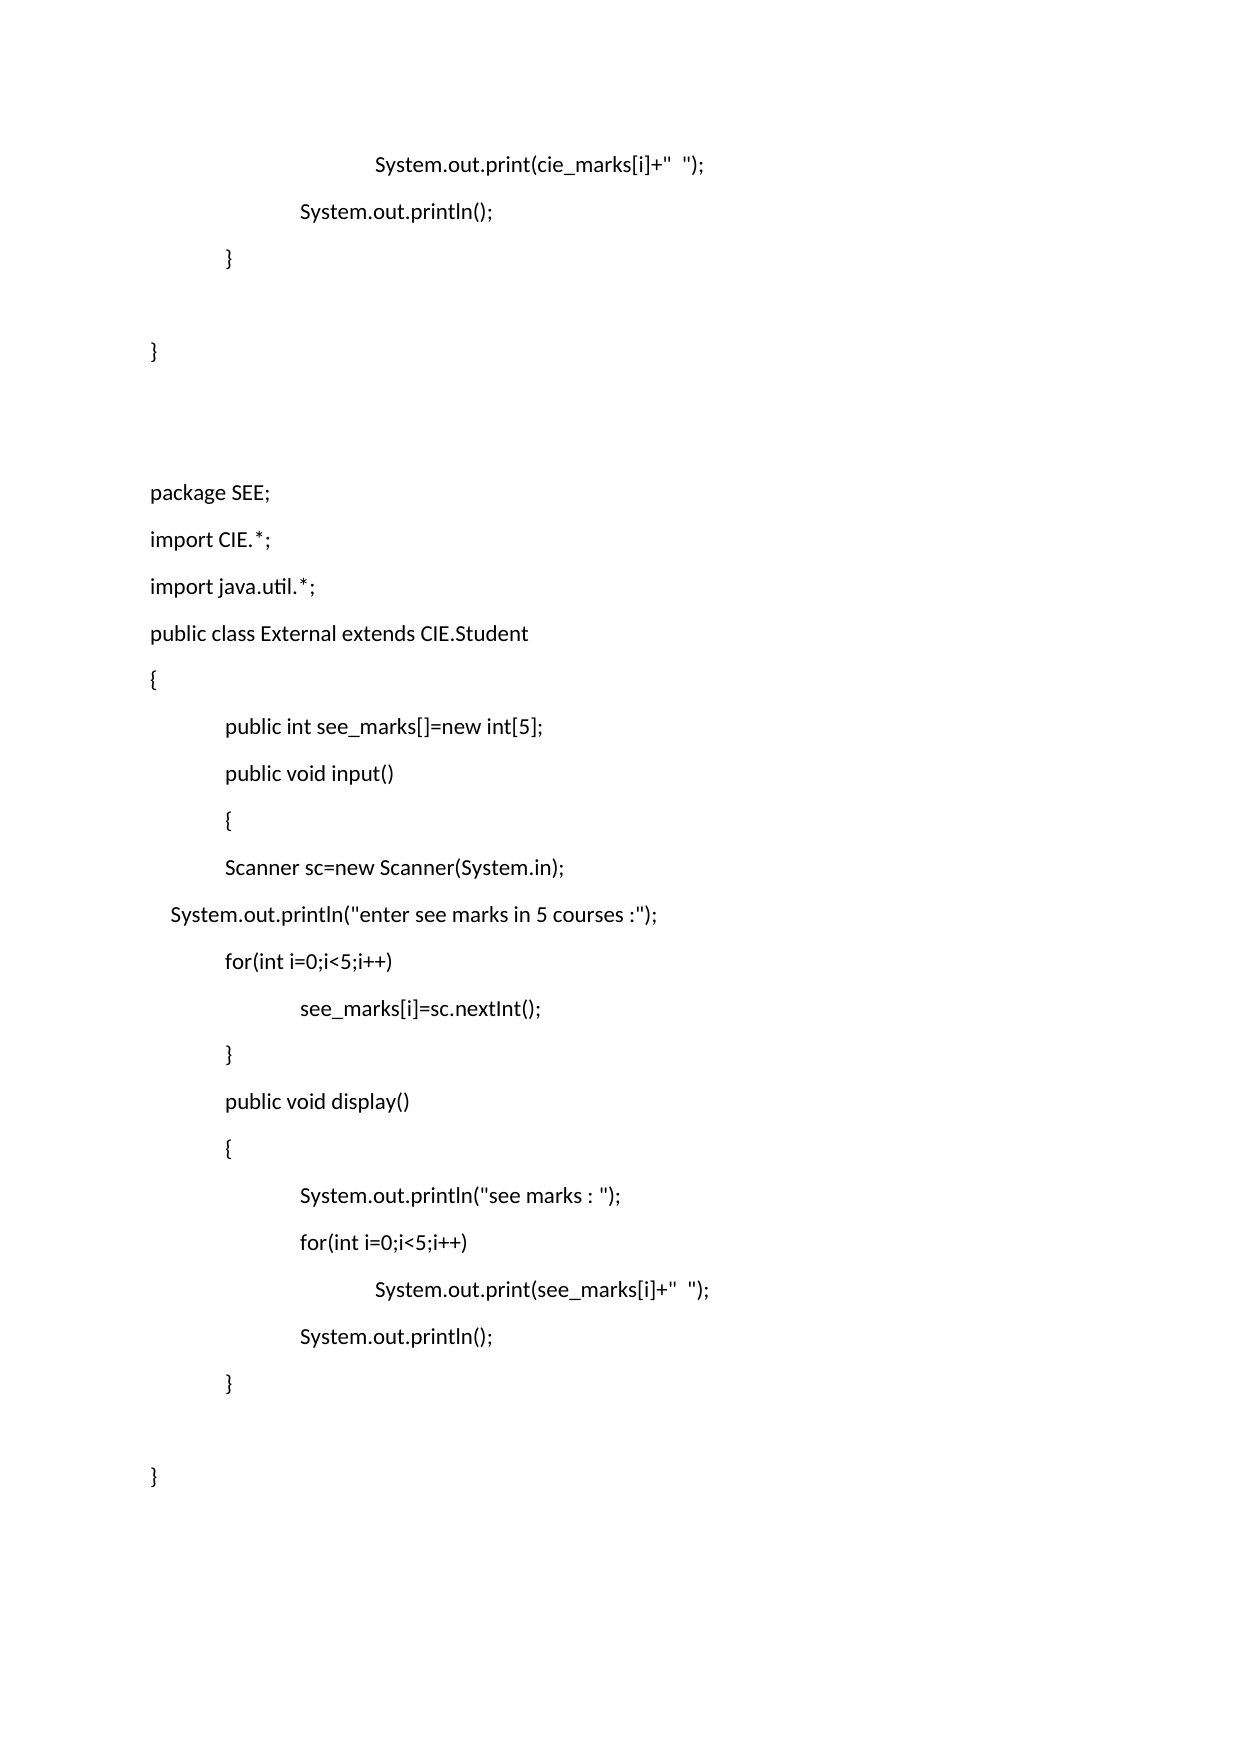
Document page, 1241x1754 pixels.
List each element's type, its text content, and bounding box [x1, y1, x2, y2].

text Scanner sc=new Scanner(System.in); [150, 853, 1090, 881]
text System.out.println(); [150, 1322, 1090, 1350]
text } [150, 244, 1090, 272]
text see_marks[i]=sc.nextInt(); [150, 994, 1090, 1022]
text } [150, 337, 1090, 366]
text { [150, 666, 1090, 694]
text System.out.print(cie_marks[i]+" "); [150, 150, 1090, 178]
text public int see_marks[]=new int[5]; [150, 712, 1090, 741]
text public void display() [150, 1087, 1090, 1116]
text System.out.println("enter see marks in 5 courses :"); [150, 900, 1090, 928]
text { [150, 1134, 1090, 1162]
text import CIE.*; [150, 525, 1090, 553]
text import java.util.*; [150, 572, 1090, 600]
text } [150, 1369, 1090, 1397]
text System.out.println("see marks : "); [150, 1181, 1090, 1209]
text public class External extends CIE.Student [150, 619, 1090, 647]
text package SEE; [150, 478, 1090, 506]
text public void input() [150, 759, 1090, 787]
text } [150, 1462, 1090, 1491]
text for(int i=0;i<5;i++) [150, 1228, 1090, 1256]
text System.out.println(); [150, 197, 1090, 225]
text for(int i=0;i<5;i++) [150, 947, 1090, 975]
text { [150, 806, 1090, 834]
text } [150, 1041, 1090, 1069]
text System.out.print(see_marks[i]+" "); [150, 1275, 1090, 1303]
